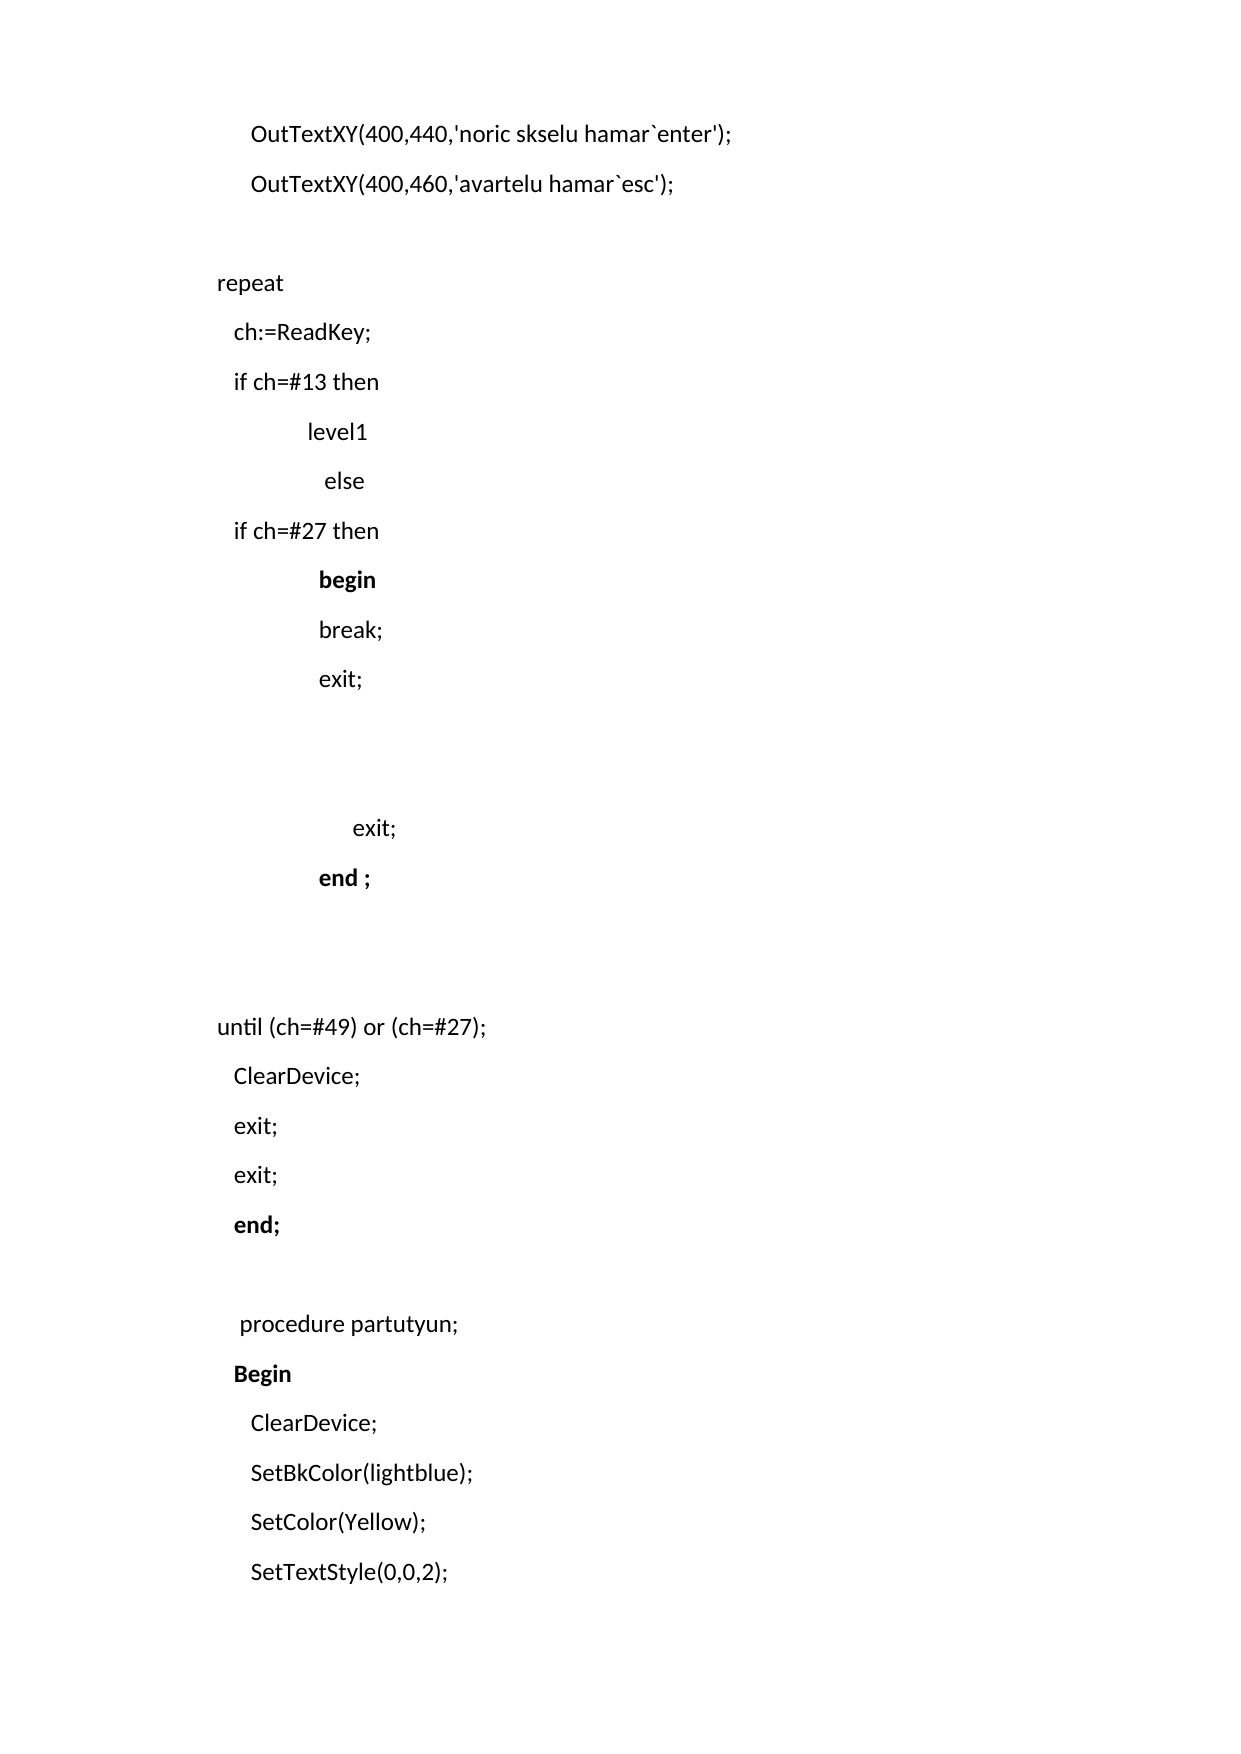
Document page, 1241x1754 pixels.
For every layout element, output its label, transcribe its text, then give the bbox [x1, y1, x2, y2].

text level1 [177, 416, 1152, 446]
text else [177, 465, 1152, 496]
text procedure partutyun; [177, 1308, 1152, 1339]
text SetTextStyle(0,0,2); [177, 1556, 1152, 1587]
text until (ch=#49) or (ch=#27); [177, 1011, 1152, 1041]
text OutTextXY(400,440,'noric skselu hamar`enter'); [177, 118, 1152, 149]
text Begin [177, 1358, 1152, 1388]
text begin [177, 564, 1152, 595]
text end ; [177, 862, 1152, 892]
text if ch=#27 then [177, 515, 1152, 545]
text if ch=#13 then [177, 366, 1152, 397]
text break; [177, 614, 1152, 644]
text ClearDevice; [177, 1407, 1152, 1438]
text SetColor(Yellow); [177, 1506, 1152, 1537]
text exit; [177, 1159, 1152, 1190]
text OutTextXY(400,460,'avartelu hamar`esc'); [177, 168, 1152, 198]
text SetBkColor(lightblue); [177, 1457, 1152, 1487]
text exit; [177, 663, 1152, 694]
text exit; [177, 812, 1152, 843]
text end; [177, 1209, 1152, 1239]
text ClearDevice; [177, 1060, 1152, 1091]
text repeat [177, 267, 1152, 297]
text ch:=ReadKey; [177, 316, 1152, 347]
text exit; [177, 1110, 1152, 1140]
